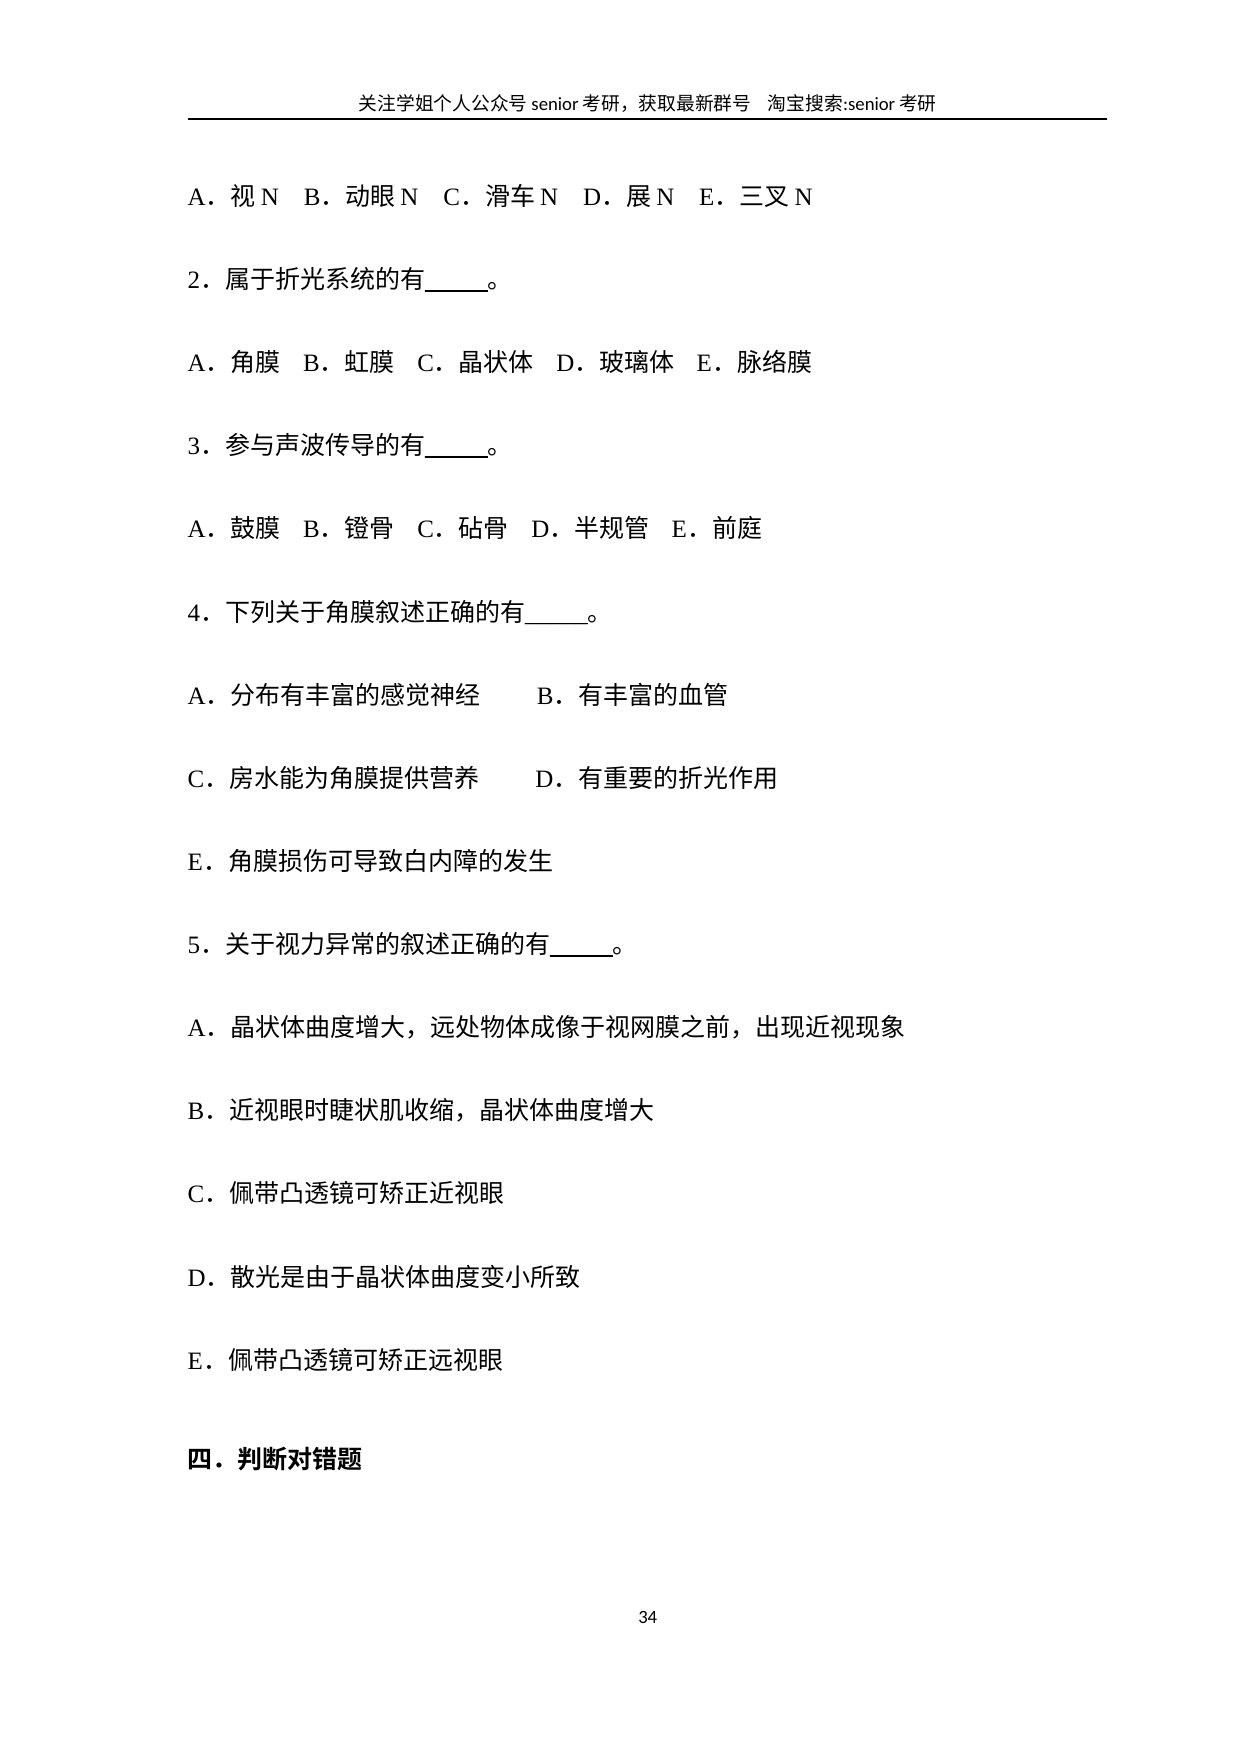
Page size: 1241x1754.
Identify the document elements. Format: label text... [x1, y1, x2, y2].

text 3．参与声波传导的有_____。 [187, 411, 1107, 476]
text 2．属于折光系统的有_____。 [187, 245, 1107, 310]
text C．房水能为角膜提供营养 D．有重要的折光作用 [187, 744, 1107, 809]
text A．视N B．动眼N C．滑车N D．展N E．三叉N [187, 162, 1107, 227]
text A．晶状体曲度增大，远处物体成像于视网膜之前，出现近视现象 [187, 993, 1107, 1058]
text D．散光是由于晶状体曲度变小所致 [187, 1243, 1107, 1308]
text A．角膜 B．虹膜 C．晶状体 D．玻璃体 E．脉络膜 [187, 328, 1107, 393]
text A．鼓膜 B．镫骨 C．砧骨 D．半规管 E．前庭 [187, 494, 1107, 559]
text A．分布有丰富的感觉神经 B．有丰富的血管 [187, 661, 1107, 726]
text C．佩带凸透镜可矫正近视眼 [187, 1159, 1107, 1224]
text E．角膜损伤可导致白内障的发生 [187, 827, 1107, 892]
text B．近视眼时睫状肌收缩，晶状体曲度增大 [187, 1076, 1107, 1141]
text 四．判断对错题 [187, 1425, 1107, 1490]
text 4．下列关于角膜叙述正确的有_____。 [187, 578, 1107, 643]
text E．佩带凸透镜可矫正远视眼 [187, 1326, 1107, 1391]
text 5．关于视力异常的叙述正确的有_____。 [187, 910, 1107, 975]
